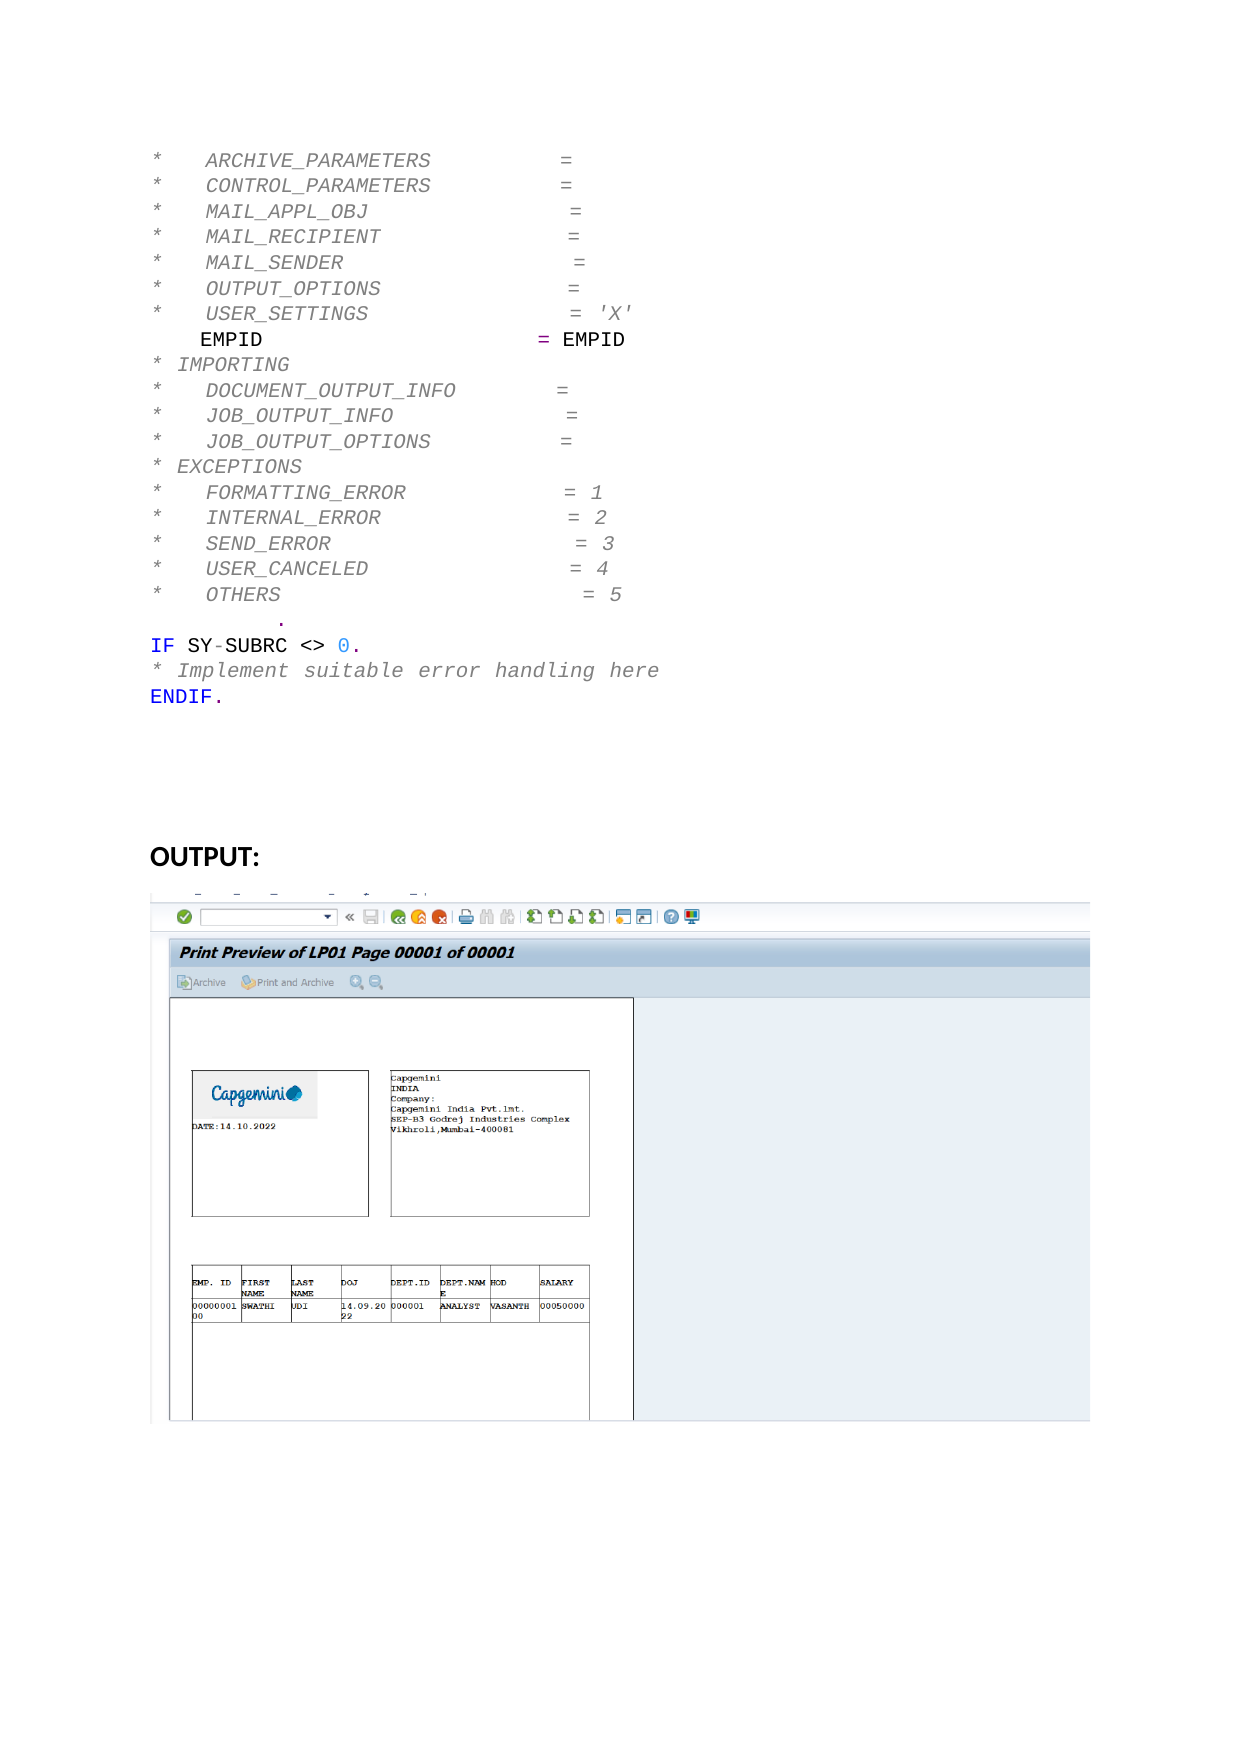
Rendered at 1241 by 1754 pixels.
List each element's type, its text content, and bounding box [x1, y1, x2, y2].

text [150, 150, 1090, 709]
picture [150, 893, 1091, 1424]
text OUTPUT: [150, 838, 1090, 874]
